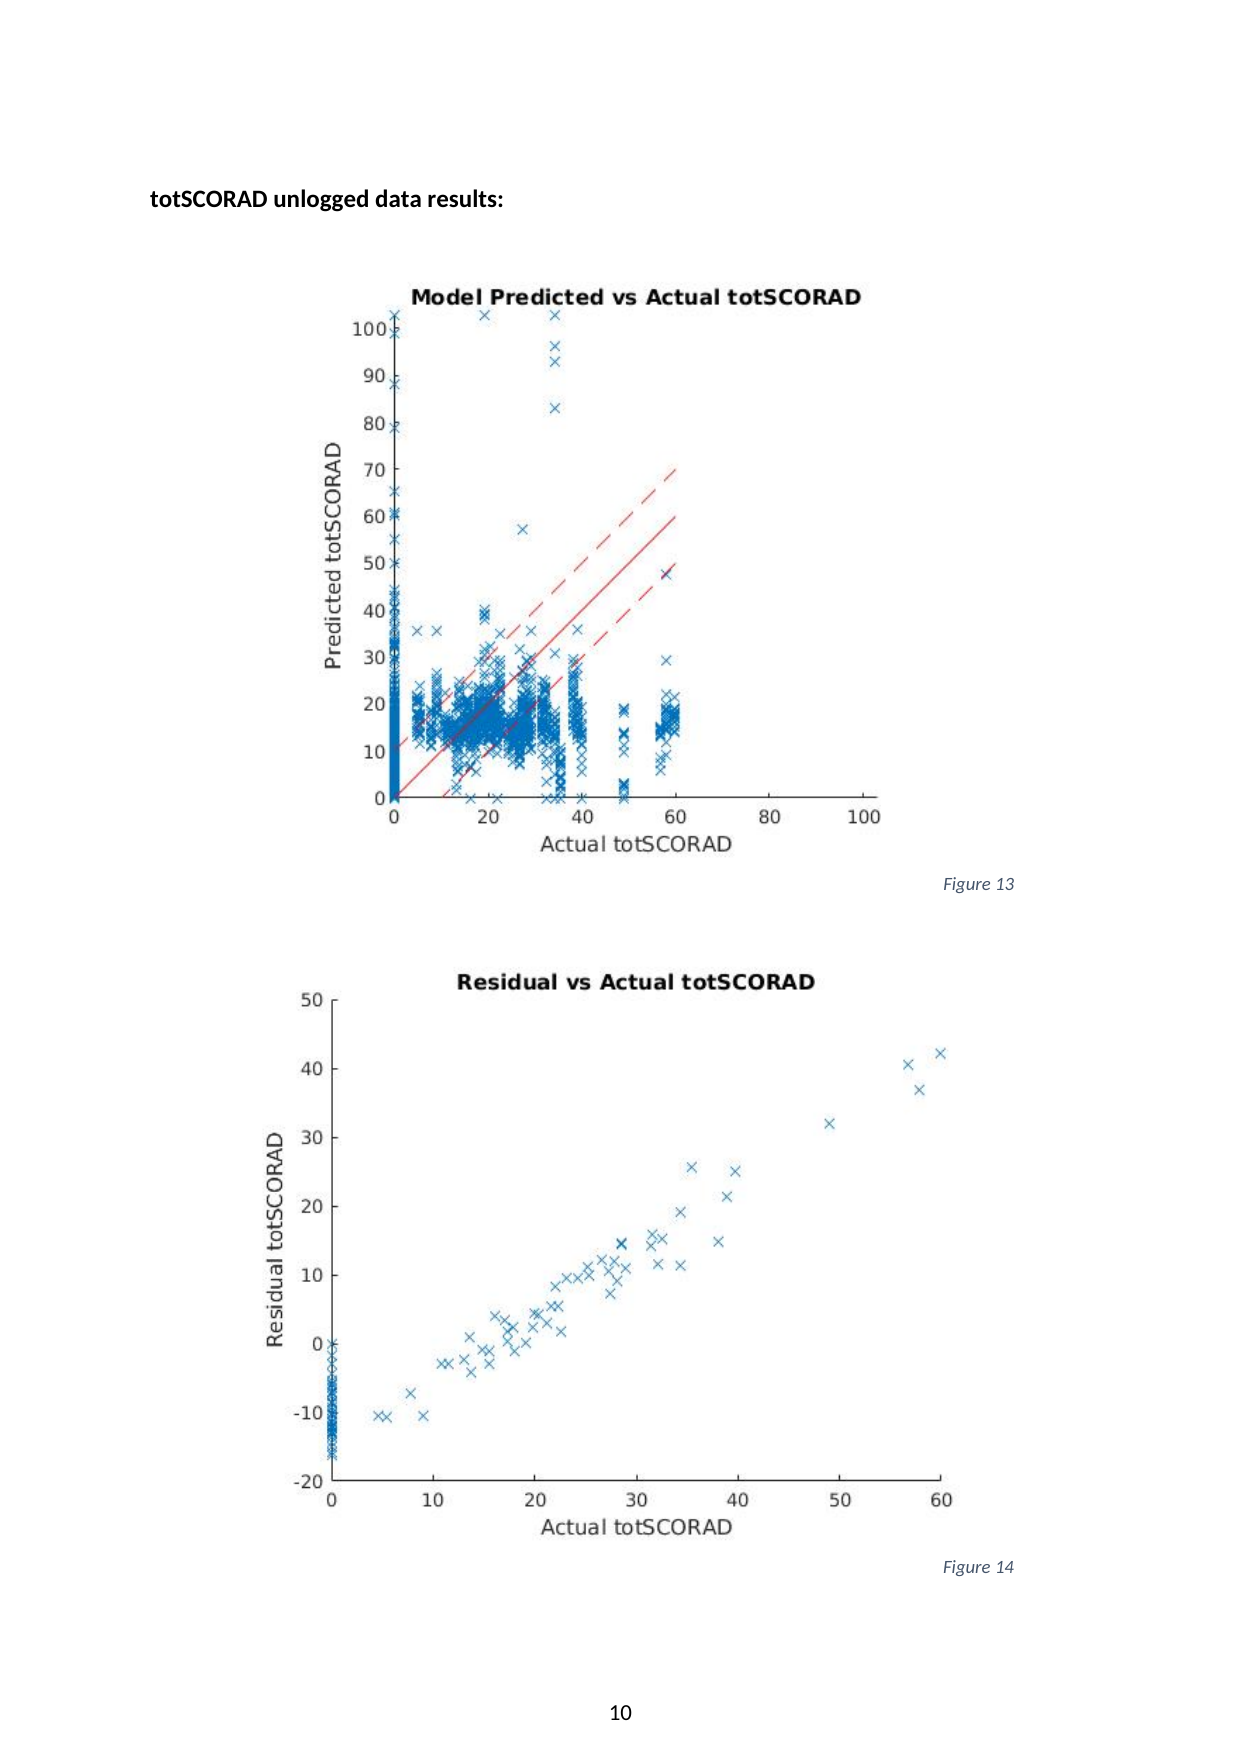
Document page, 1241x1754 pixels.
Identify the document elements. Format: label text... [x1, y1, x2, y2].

picture [228, 271, 1016, 863]
picture [229, 956, 1016, 1546]
text totSCORAD unlogged data results: [150, 183, 1090, 213]
